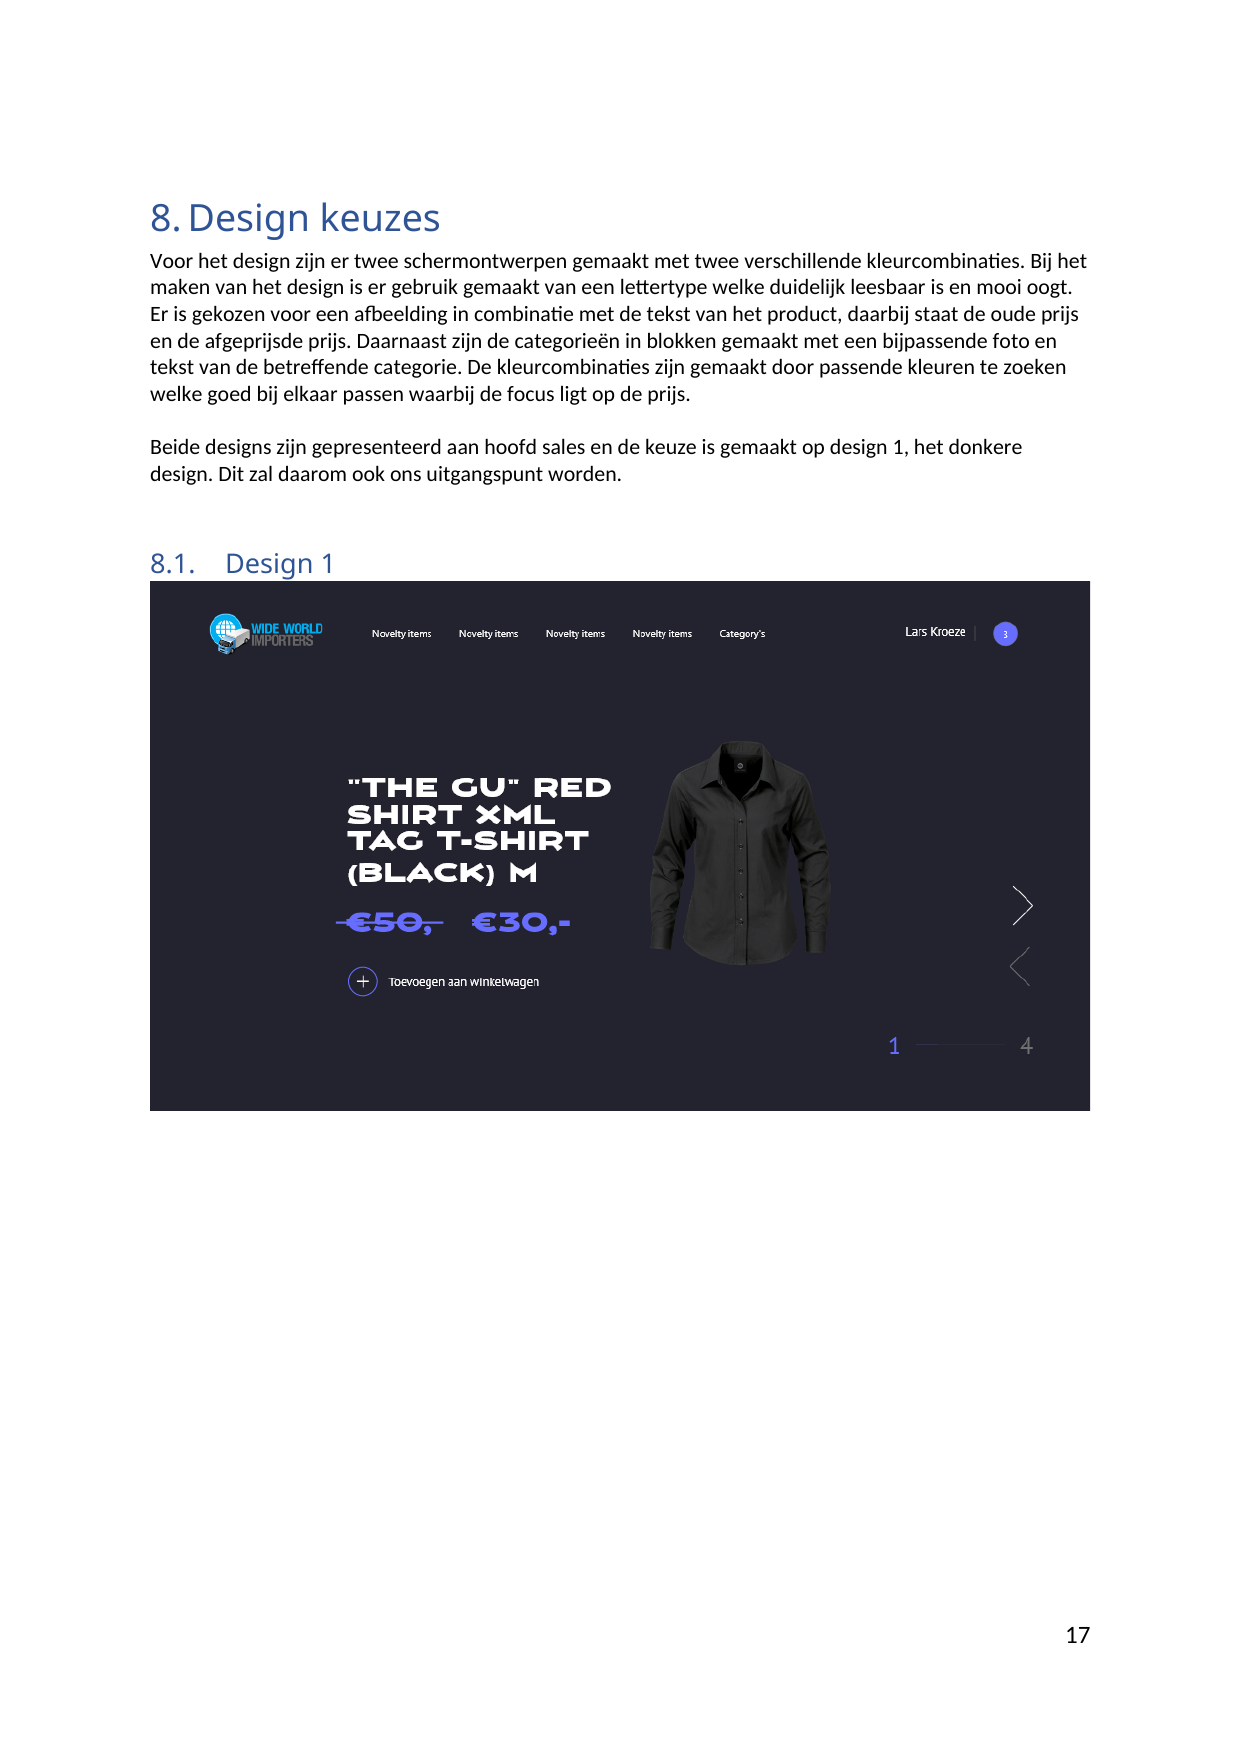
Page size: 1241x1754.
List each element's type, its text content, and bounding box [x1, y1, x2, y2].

text Voor het design zijn er twee schermontwerpen gemaakt met twee verschillende kleurcombinaties. Bij het maken van het design is er gebruik gemaakt van een lettertype welke duidelijk leesbaar is en mooi oogt. Er is gekozen voor een afbeelding in combinatie met de tekst van het product, daarbij staat de oude prijs en de afgeprijsde prijs. Daarnaast zijn de categorieën in blokken gemaakt met een bijpassende foto en tekst van de betreffende categorie. De kleurcombinaties zijn gemaakt door passende kleuren te zoeken welke goed bij elkaar passen waarbij de focus ligt op de prijs. [150, 247, 1090, 407]
picture [150, 581, 1091, 1111]
subtitle Design 1 [150, 544, 1090, 581]
subtitle Design keuzes [150, 192, 1090, 243]
text Beide designs zijn gepresenteerd aan hoofd sales en de keuze is gemaakt op design 1, het donkere design. Dit zal daarom ook ons uitgangspunt worden. [150, 433, 1090, 487]
